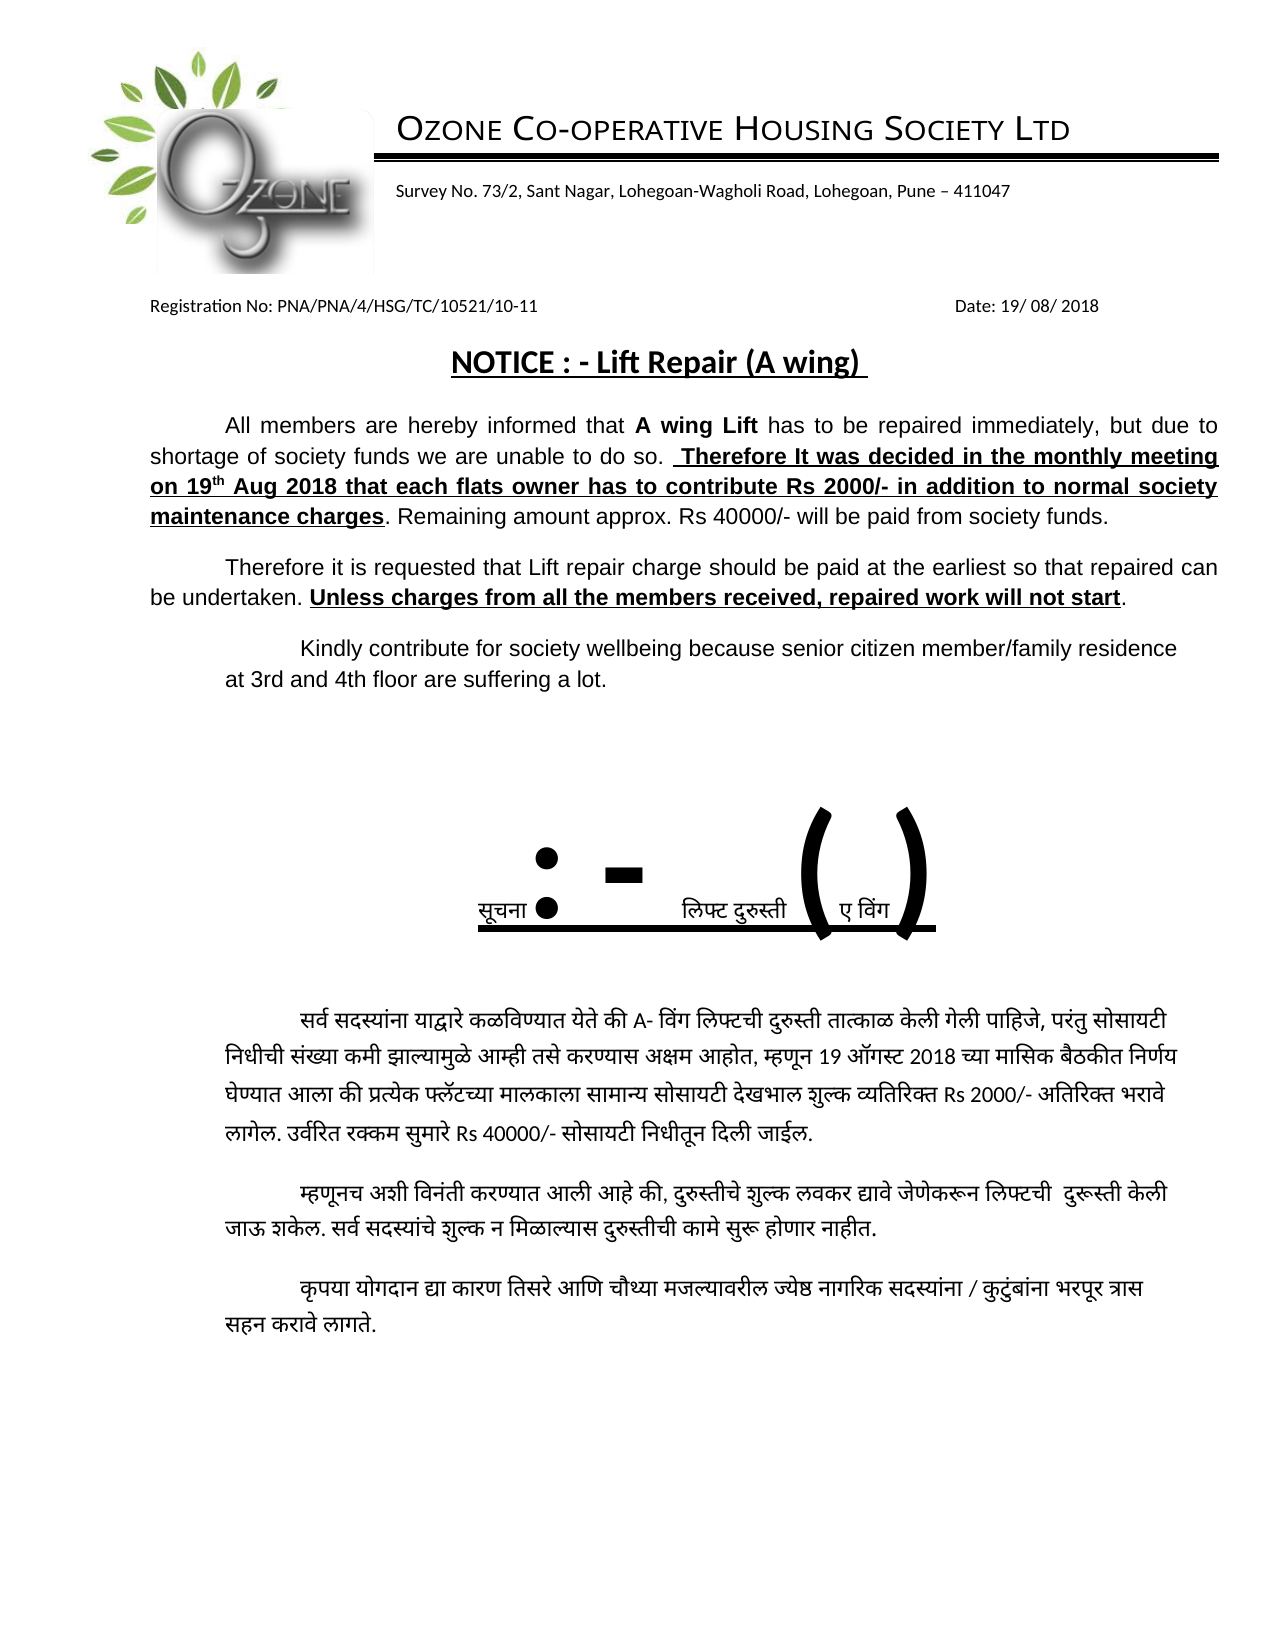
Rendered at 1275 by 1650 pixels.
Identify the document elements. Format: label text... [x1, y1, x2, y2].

text सूचना: - लिफ्ट दुरुस्ती (ए विंग) [225, 772, 1189, 956]
text NOTICE : - Lift Repair (A wing) [282, 341, 1219, 382]
text Kindly contribute for society wellbeing because senior citizen member/family residence at 3rd and 4th floor are suffering a lot. [225, 635, 1189, 692]
picture [87, 47, 377, 274]
text Therefore it is requested that Lift repair charge should be paid at the earliest so that repaired can be undertaken. Unless charges from all the members received, repaired work will not start. [150, 554, 1219, 611]
text सर्व सदस्यांना याद्वारे कळविण्यात येते की A- विंग लिफ्टची दुरुस्ती तात्काळ केली गेली पाहिजे, परंतु सोसायटी निधीची संख्या कमी झाल्यामुळे आम्ही तसे करण्यास अक्षम आहोत, म्हणून 19 ऑगस्ट 2018 च्या मासिक बैठकीत निर्णय घेण्यात आला की प्रत्येक फ्लॅटच्या मालकाला सामान्य सोसायटी देखभाल शुल्क व्यतिरिक्त Rs 2000/- अतिरिक्त भरावे लागेल. उर्वरित रक्कम सुमारे Rs 40000/- सोसायटी निधीतून दिली जाईल. [225, 1004, 1189, 1151]
text Ozone Co-operative Housing Society Ltd [293, 105, 1219, 153]
text Registration No: PNA/PNA/4/HSG/TC/10521/10-11 Date: 19/ 08/ 2018 [150, 294, 1219, 317]
text All members are hereby informed that A wing Lift has to be repaired immediately, but due to shortage of society funds we are unable to do so. Therefore It was decided in the monthly meeting on 19th Aug 2018 that each flats owner has to contribute Rs 2000/- in addition to normal society maintenance charges. Remaining amount approx. Rs 40000/- will be paid from society funds. [150, 412, 1219, 529]
text कृपया योगदान द्या कारण तिसरे आणि चौथ्या मजल्यावरील ज्येष्ठ नागरिक सदस्यांना / कुटुंबांना भरपूर त्रास सहन करावे लागते. [225, 1272, 1189, 1342]
text म्हणूनच अशी विनंती करण्यात आली आहे की, दुरुस्तीचे शुल्क लवकर द्यावे जेणेकरून लिफ्टची दुरूस्ती केली जाऊ शकेल. सर्व सदस्यांचे शुल्क न मिळाल्यास दुरुस्तीची कामे सुरू होणार नाहीत. [225, 1176, 1189, 1246]
text Survey No. 73/2, Sant Nagar, Lohegoan-Wagholi Road, Lohegoan, Pune – 411047 [377, 179, 1219, 202]
